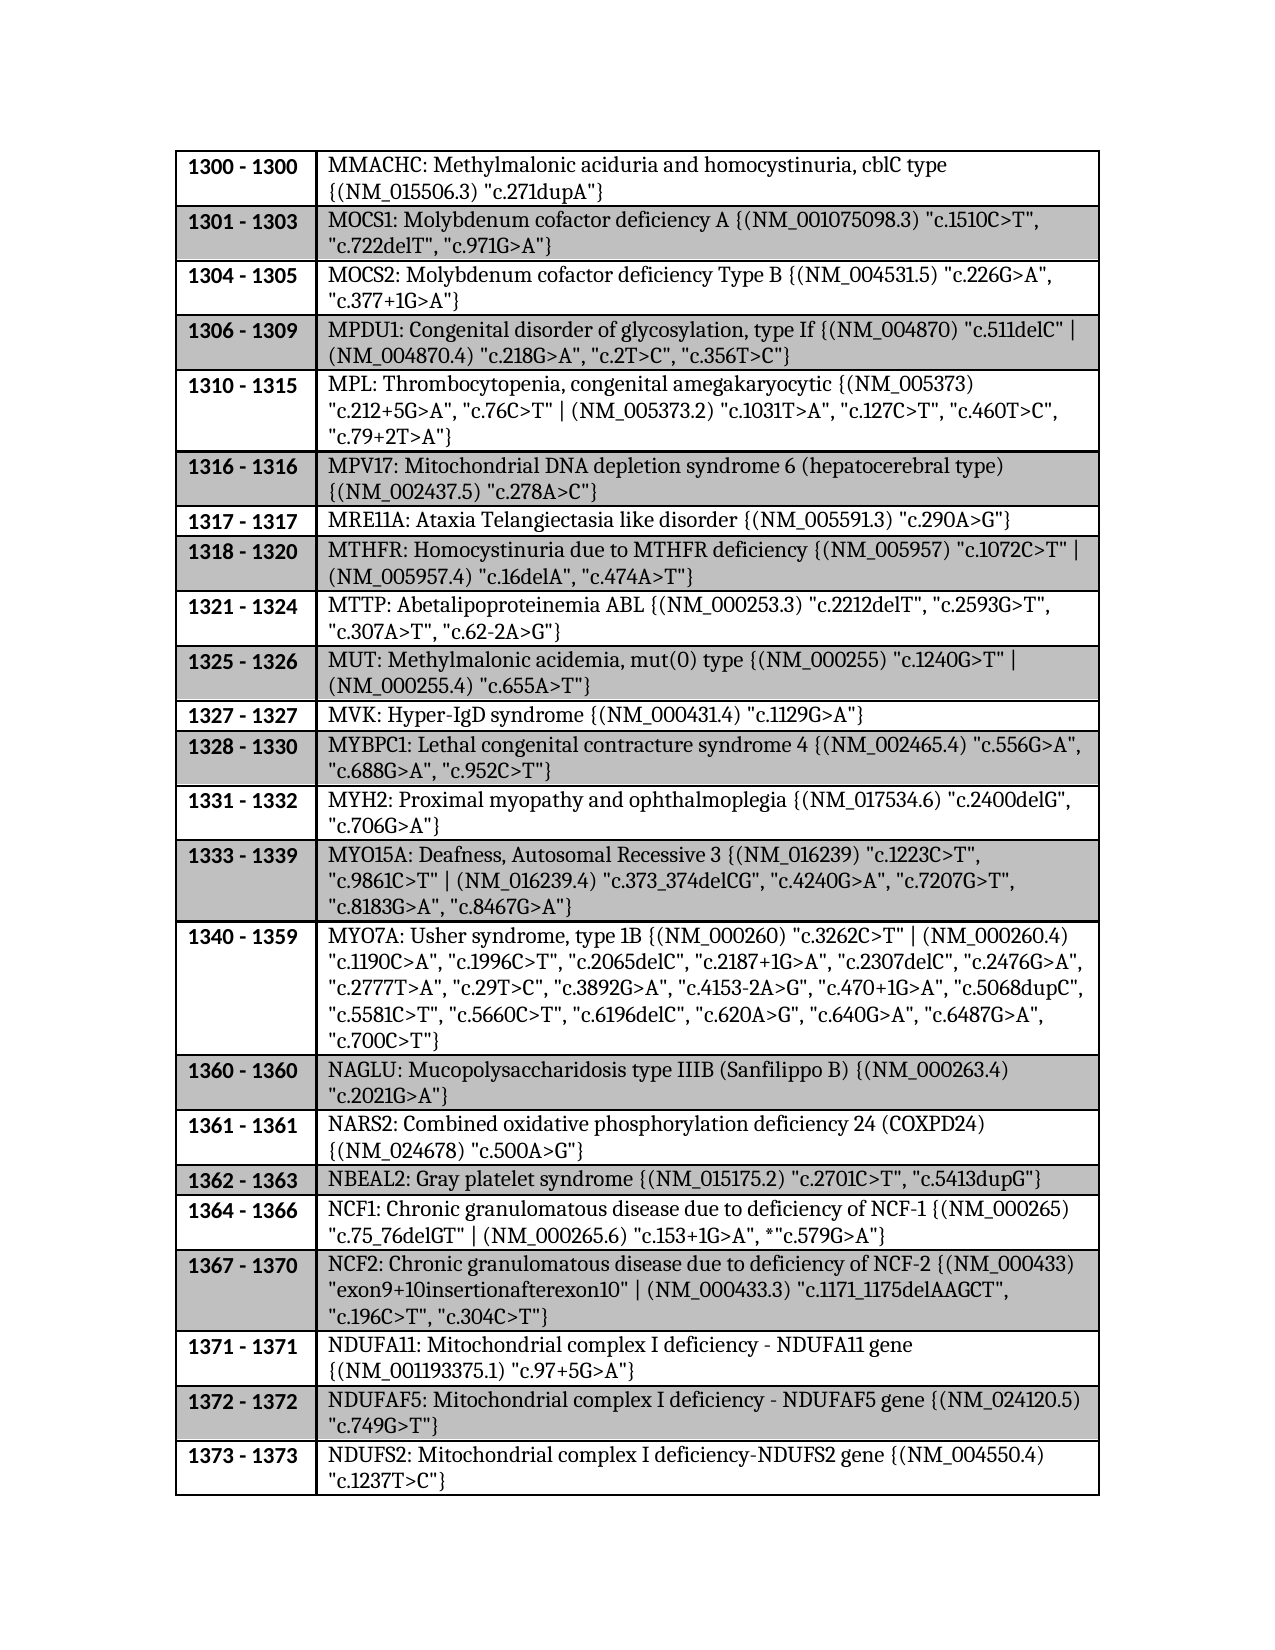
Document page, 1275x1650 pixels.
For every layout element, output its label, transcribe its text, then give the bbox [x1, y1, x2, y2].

table_cell MYBPC1: Lethal congenital contracture syndrome 4 {(NM_002465.4) "c.556G>A", "c.688G>A", "c.952C>T"} [318, 732, 1098, 784]
table_cell MTTP: Abetalipoproteinemia ABL {(NM_000253.3) "c.2212delT", "c.2593G>T", "c.307A>T", "c.62-2A>G"} [318, 592, 1098, 645]
table_cell 1331 - 1332 [177, 787, 315, 839]
table_cell 1300 - 1300 [177, 152, 315, 205]
table_cell 1301 - 1303 [177, 207, 315, 259]
table_cell 1371 - 1371 [177, 1332, 315, 1385]
table_cell NDUFAF5: Mitochondrial complex I deficiency - NDUFAF5 gene {(NM_024120.5) "c.749G>T"} [318, 1387, 1098, 1439]
table_cell MUT: Methylmalonic acidemia, mut(0) type {(NM_000255) "c.1240G>T" | (NM_000255.4) "c.655A>T"} [318, 647, 1098, 699]
table_cell NDUFA11: Mitochondrial complex I deficiency - NDUFA11 gene {(NM_001193375.1) "c.97+5G>A"} [318, 1332, 1098, 1385]
table_cell 1325 - 1326 [177, 647, 315, 699]
table_cell MYO7A: Usher syndrome, type 1B {(NM_000260) "c.3262C>T" | (NM_000260.4) "c.1190C>A", "c.1996C>T", "c.2065delC", "c.2187+1G>A", "c.2307delC", "c.2476G>A", "c.2777T>A", "c.29T>C", "c.3892G>A", "c.4153-2A>G", "c.470+1G>A", "c.5068dupC", "c.5581C>T", "c.5660C>T", "c.6196delC", "c.620A>G", "c.640G>A", "c.6487G>A", "c.700C>T"} [318, 923, 1098, 1054]
table_cell MRE11A: Ataxia Telangiectasia like disorder {(NM_005591.3) "c.290A>G"} [318, 507, 1098, 535]
table_cell 1317 - 1317 [177, 507, 315, 535]
table_cell MYH2: Proximal myopathy and ophthalmoplegia {(NM_017534.6) "c.2400delG", "c.706G>A"} [318, 787, 1098, 839]
table_cell MVK: Hyper-IgD syndrome {(NM_000431.4) "c.1129G>A"} [318, 702, 1098, 730]
table_cell 1321 - 1324 [177, 592, 315, 645]
table_cell 1328 - 1330 [177, 732, 315, 784]
table_cell 1361 - 1361 [177, 1111, 315, 1164]
table_cell NDUFS2: Mitochondrial complex I deficiency-NDUFS2 gene {(NM_004550.4) "c.1237T>C"} [318, 1442, 1098, 1494]
table_cell 1316 - 1316 [177, 453, 315, 505]
table_cell MYO15A: Deafness, Autosomal Recessive 3 {(NM_016239) "c.1223C>T", "c.9861C>T" | (NM_016239.4) "c.373_374delCG", "c.4240G>A", "c.7207G>T", "c.8183G>A", "c.8467G>A"} [318, 841, 1098, 920]
table_cell 1373 - 1373 [177, 1442, 315, 1494]
table_cell 1372 - 1372 [177, 1387, 315, 1439]
table_cell MOCS1: Molybdenum cofactor deficiency A {(NM_001075098.3) "c.1510C>T", "c.722delT", "c.971G>A"} [318, 207, 1098, 259]
table_cell MMACHC: Methylmalonic aciduria and homocystinuria, cblC type {(NM_015506.3) "c.271dupA"} [318, 152, 1098, 205]
table_cell 1306 - 1309 [177, 316, 315, 369]
table_cell 1340 - 1359 [177, 923, 315, 1054]
table_cell 1360 - 1360 [177, 1056, 315, 1109]
table_cell NCF2: Chronic granulomatous disease due to deficiency of NCF-2 {(NM_000433) "exon9+10insertionafterexon10" | (NM_000433.3) "c.1171_1175delAAGCT", "c.196C>T", "c.304C>T"} [318, 1251, 1098, 1330]
table_cell 1318 - 1320 [177, 537, 315, 590]
table_cell MOCS2: Molybdenum cofactor deficiency Type B {(NM_004531.5) "c.226G>A", "c.377+1G>A"} [318, 262, 1098, 314]
table_cell 1362 - 1363 [177, 1166, 315, 1194]
table_cell 1364 - 1366 [177, 1196, 315, 1249]
table_cell NBEAL2: Gray platelet syndrome {(NM_015175.2) "c.2701C>T", "c.5413dupG"} [318, 1166, 1098, 1194]
table_cell 1367 - 1370 [177, 1251, 315, 1330]
table_cell MPDU1: Congenital disorder of glycosylation, type If {(NM_004870) "c.511delC" | (NM_004870.4) "c.218G>A", "c.2T>C", "c.356T>C"} [318, 316, 1098, 369]
table_cell MTHFR: Homocystinuria due to MTHFR deficiency {(NM_005957) "c.1072C>T" | (NM_005957.4) "c.16delA", "c.474A>T"} [318, 537, 1098, 590]
table_cell MPV17: Mitochondrial DNA depletion syndrome 6 (hepatocerebral type) {(NM_002437.5) "c.278A>C"} [318, 453, 1098, 505]
table_cell NARS2: Combined oxidative phosphorylation deficiency 24 (COXPD24) {(NM_024678) "c.500A>G"} [318, 1111, 1098, 1164]
table_cell 1310 - 1315 [177, 371, 315, 450]
table_cell MPL: Thrombocytopenia, congenital amegakaryocytic {(NM_005373) "c.212+5G>A", "c.76C>T" | (NM_005373.2) "c.1031T>A", "c.127C>T", "c.460T>C", "c.79+2T>A"} [318, 371, 1098, 450]
table_cell 1304 - 1305 [177, 262, 315, 314]
table_cell NCF1: Chronic granulomatous disease due to deficiency of NCF-1 {(NM_000265) "c.75_76delGT" | (NM_000265.6) "c.153+1G>A", *"c.579G>A"} [318, 1196, 1098, 1249]
table_cell 1327 - 1327 [177, 702, 315, 730]
table_cell 1333 - 1339 [177, 841, 315, 920]
table_cell NAGLU: Mucopolysaccharidosis type IIIB (Sanfilippo B) {(NM_000263.4) "c.2021G>A"} [318, 1056, 1098, 1109]
